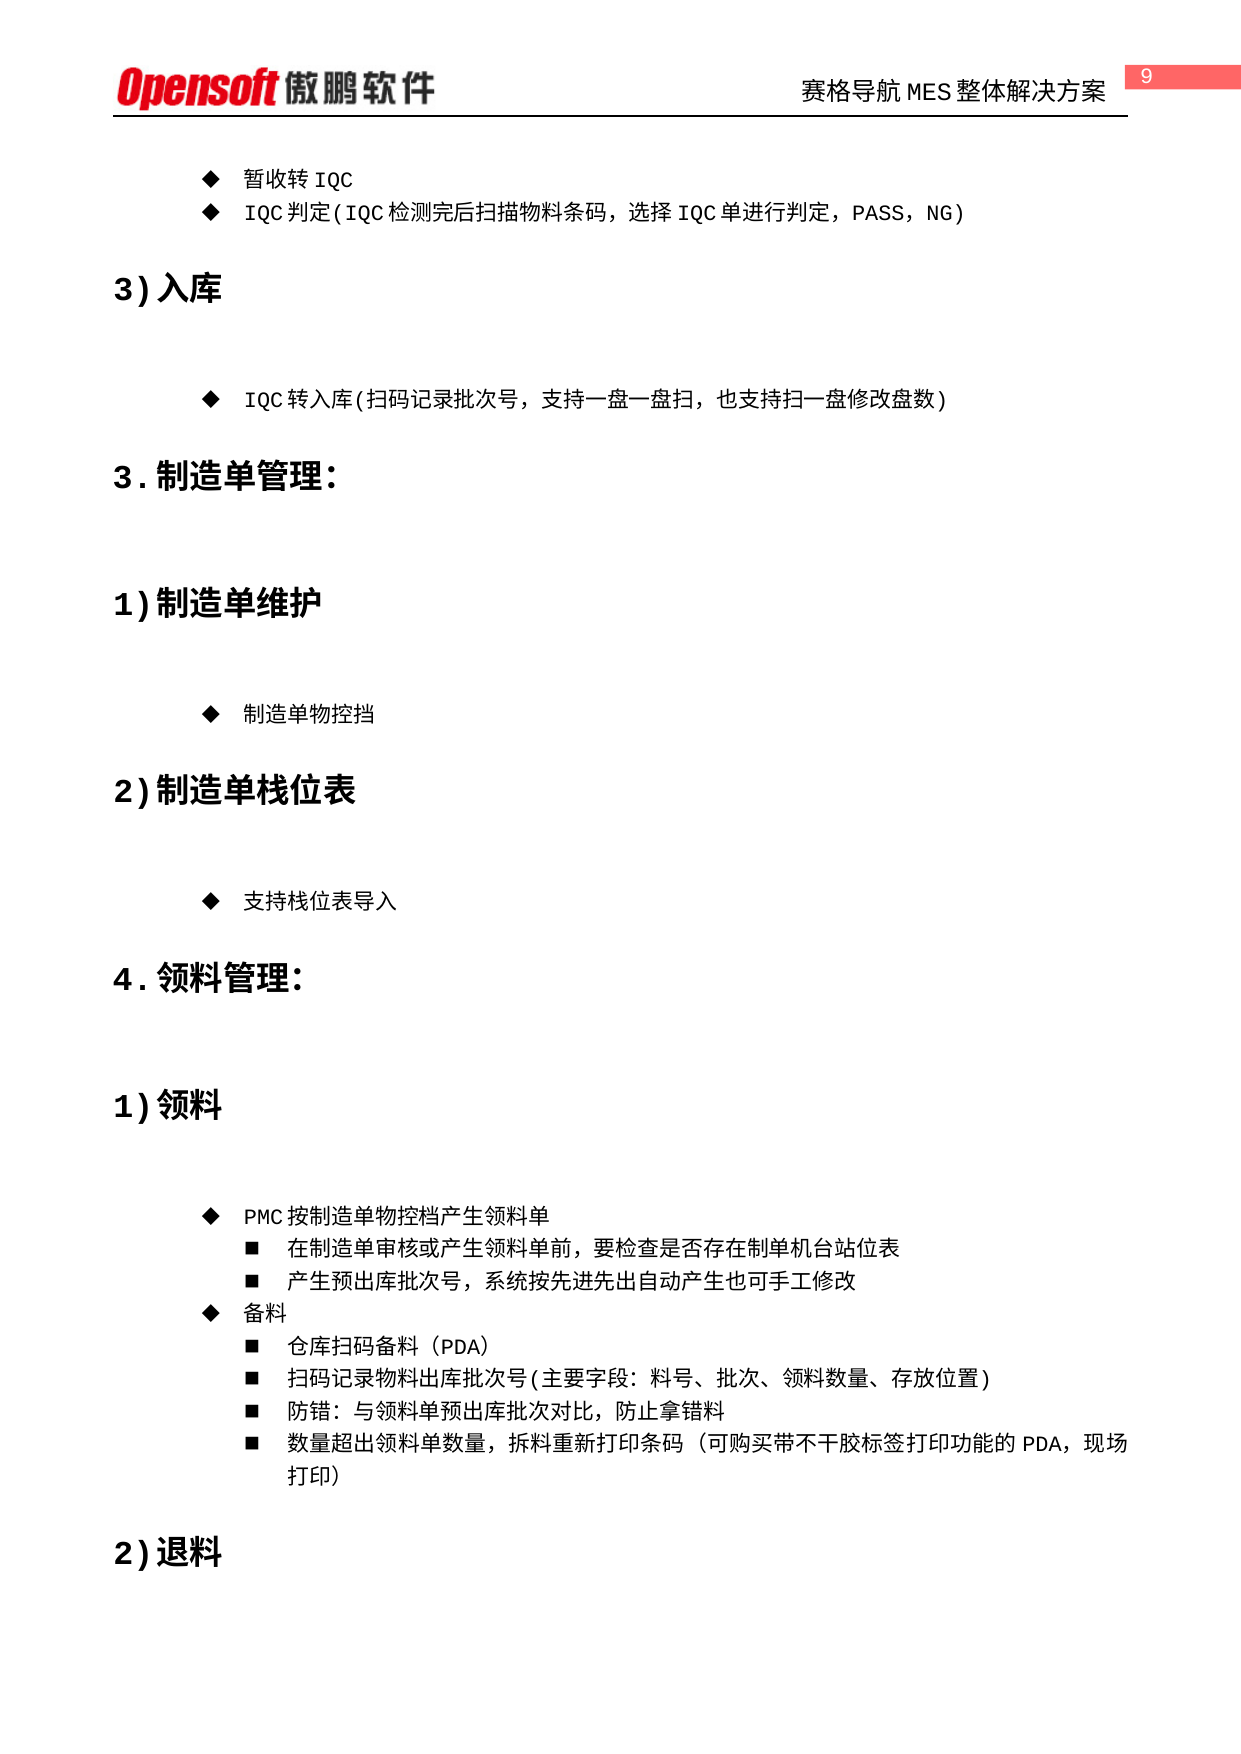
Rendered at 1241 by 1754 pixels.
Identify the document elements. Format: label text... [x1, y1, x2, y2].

list 防错：与领料单预出库批次对比，防止拿错料 [244, 1393, 1128, 1426]
subtitle 入库 [112, 254, 1128, 319]
picture [112, 65, 439, 114]
list IQC转入库(扫码记录批次号，支持一盘一盘扫，也支持扫一盘修改盘数) [200, 382, 1128, 414]
list 制造单物控挡 [200, 696, 1128, 729]
subtitle 制造单栈位表 [112, 756, 1128, 821]
subtitle 制造单维护 [112, 569, 1128, 634]
list 暂收转IQC [200, 162, 1128, 194]
list 备料 [200, 1296, 1128, 1328]
subtitle 领料管理： [111, 943, 1128, 1008]
subtitle 退料 [112, 1518, 1128, 1583]
list PMC按制造单物控档产生领料单 [200, 1198, 1128, 1231]
list 产生预出库批次号，系统按先进先出自动产生也可手工修改 [244, 1263, 1128, 1296]
list 仓库扫码备料（PDA） [244, 1328, 1128, 1361]
subtitle 制造单管理： [111, 441, 1128, 506]
list 数量超出领料单数量，拆料重新打印条码（可购买带不干胶标签打印功能的PDA，现场打印） [244, 1426, 1128, 1491]
subtitle 领料 [112, 1071, 1128, 1136]
list 在制造单审核或产生领料单前，要检查是否存在制单机台站位表 [244, 1231, 1128, 1263]
list IQC判定(IQC检测完后扫描物料条码，选择IQC单进行判定，PASS，NG) [200, 194, 1128, 227]
list 支持栈位表导入 [200, 884, 1128, 916]
list 扫码记录物料出库批次号(主要字段：料号、批次、领料数量、存放位置) [244, 1361, 1128, 1393]
